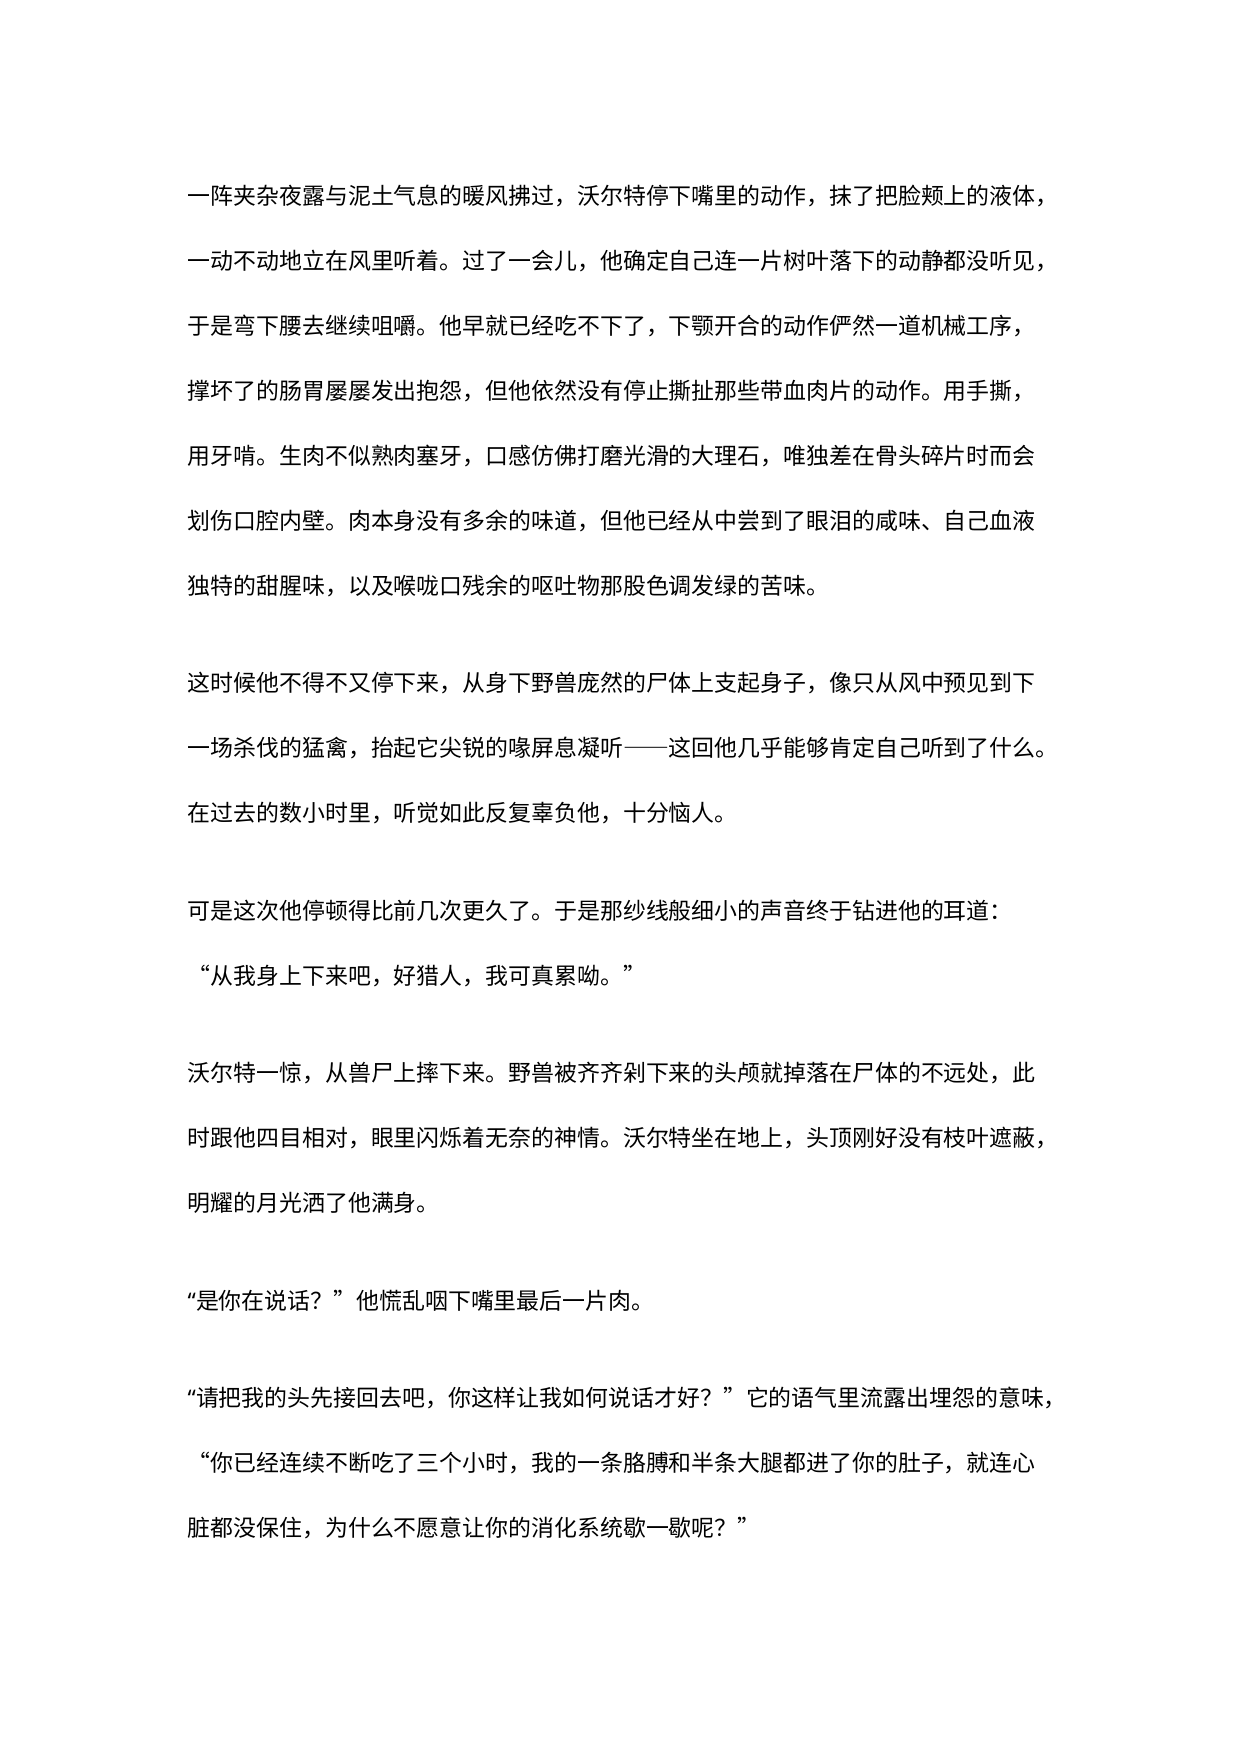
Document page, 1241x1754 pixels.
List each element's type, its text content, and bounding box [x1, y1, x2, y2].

text 可是这次他停顿得比前几次更久了。于是那纱线般细小的声音终于钻进他的耳道：“从我身上下来吧，好猎人，我可真累呦。” [187, 877, 1053, 1007]
text “是你在说话？”他慌乱咽下嘴里最后一片肉。 [187, 1267, 1053, 1332]
text “请把我的头先接回去吧，你这样让我如何说话才好？”它的语气里流露出埋怨的意味，“你已经连续不断吃了三个小时，我的一条胳膊和半条大腿都进了你的肚子，就连心脏都没保住，为什么不愿意让你的消化系统歇一歇呢？” [187, 1364, 1053, 1559]
text 一阵夹杂夜露与泥土气息的暖风拂过，沃尔特停下嘴里的动作，抹了把脸颊上的液体，一动不动地立在风里听着。过了一会儿，他确定自己连一片树叶落下的动静都没听见，于是弯下腰去继续咀嚼。他早就已经吃不下了，下颚开合的动作俨然一道机械工序，撑坏了的肠胃屡屡发出抱怨，但他依然没有停止撕扯那些带血肉片的动作。用手撕，用牙啃。生肉不似熟肉塞牙，口感仿佛打磨光滑的大理石，唯独差在骨头碎片时而会划伤口腔内壁。肉本身没有多余的味道，但他已经从中尝到了眼泪的咸味、自己血液独特的甜腥味，以及喉咙口残余的呕吐物那股色调发绿的苦味。 [187, 162, 1053, 617]
text 这时候他不得不又停下来，从身下野兽庞然的尸体上支起身子，像只从风中预见到下一场杀伐的猛禽，抬起它尖锐的喙屏息凝听——这回他几乎能够肯定自己听到了什么。在过去的数小时里，听觉如此反复辜负他，十分恼人。 [187, 649, 1053, 844]
text 沃尔特一惊，从兽尸上摔下来。野兽被齐齐剁下来的头颅就掉落在尸体的不远处，此时跟他四目相对，眼里闪烁着无奈的神情。沃尔特坐在地上，头顶刚好没有枝叶遮蔽，明耀的月光洒了他满身。 [187, 1039, 1053, 1234]
